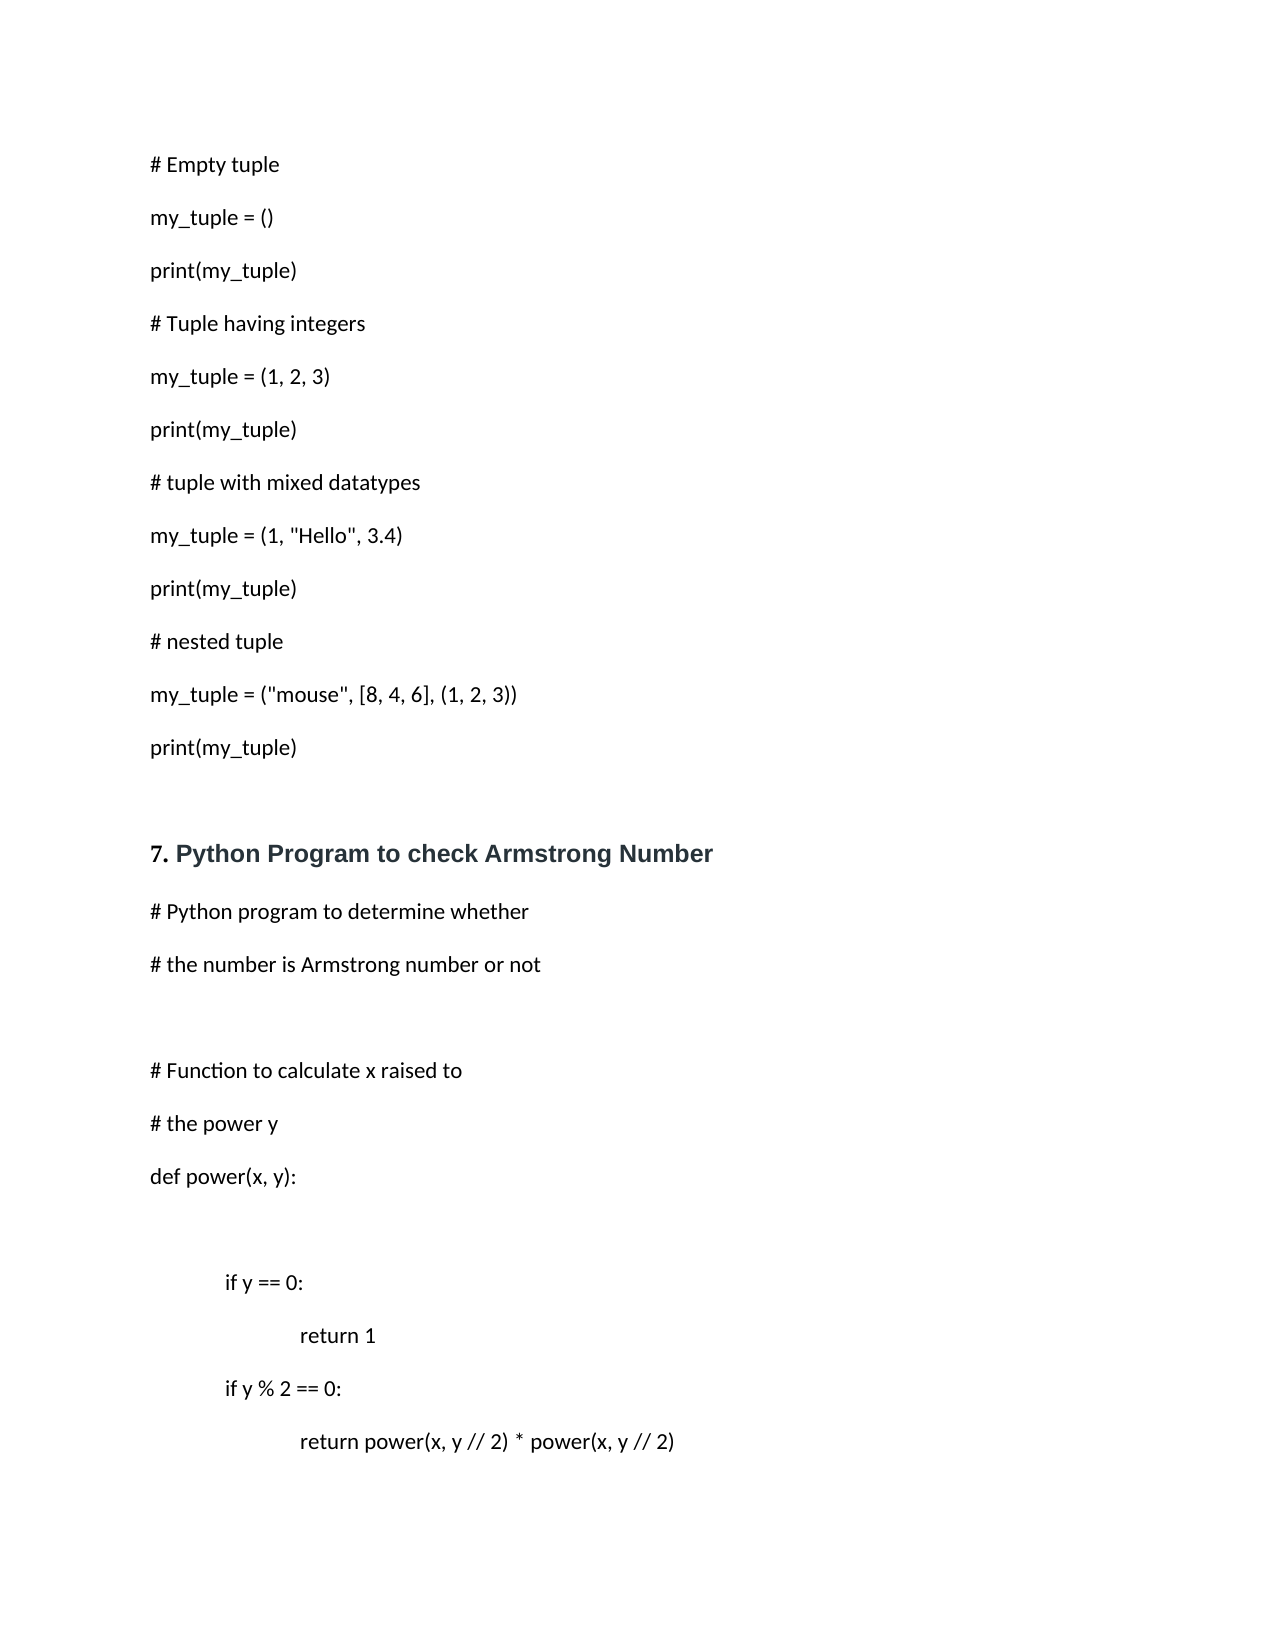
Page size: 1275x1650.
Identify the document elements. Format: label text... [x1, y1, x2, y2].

text # nested tuple [150, 627, 1125, 655]
text def power(x, y): [150, 1162, 1125, 1190]
text # Empty tuple [150, 150, 1125, 178]
text print(my_tuple) [150, 574, 1125, 602]
text return power(x, y // 2) * power(x, y // 2) [150, 1427, 1125, 1455]
text if y == 0: [150, 1268, 1125, 1296]
text # Function to calculate x raised to [150, 1056, 1125, 1084]
text # tuple with mixed datatypes [150, 468, 1125, 496]
text my_tuple = (1, "Hello", 3.4) [150, 521, 1125, 549]
text my_tuple = ("mouse", [8, 4, 6], (1, 2, 3)) [150, 680, 1125, 708]
text return 1 [150, 1321, 1125, 1349]
text print(my_tuple) [150, 733, 1125, 761]
text # the number is Armstrong number or not [150, 950, 1125, 978]
text # the power y [150, 1109, 1125, 1137]
text print(my_tuple) [150, 256, 1125, 284]
text if y % 2 == 0: [150, 1374, 1125, 1402]
text # Tuple having integers [150, 309, 1125, 337]
text # Python program to determine whether [150, 897, 1125, 925]
text my_tuple = (1, 2, 3) [150, 362, 1125, 390]
subtitle 7. Python Program to check Armstrong Number [150, 839, 1125, 868]
text my_tuple = () [150, 203, 1125, 231]
text print(my_tuple) [150, 415, 1125, 443]
